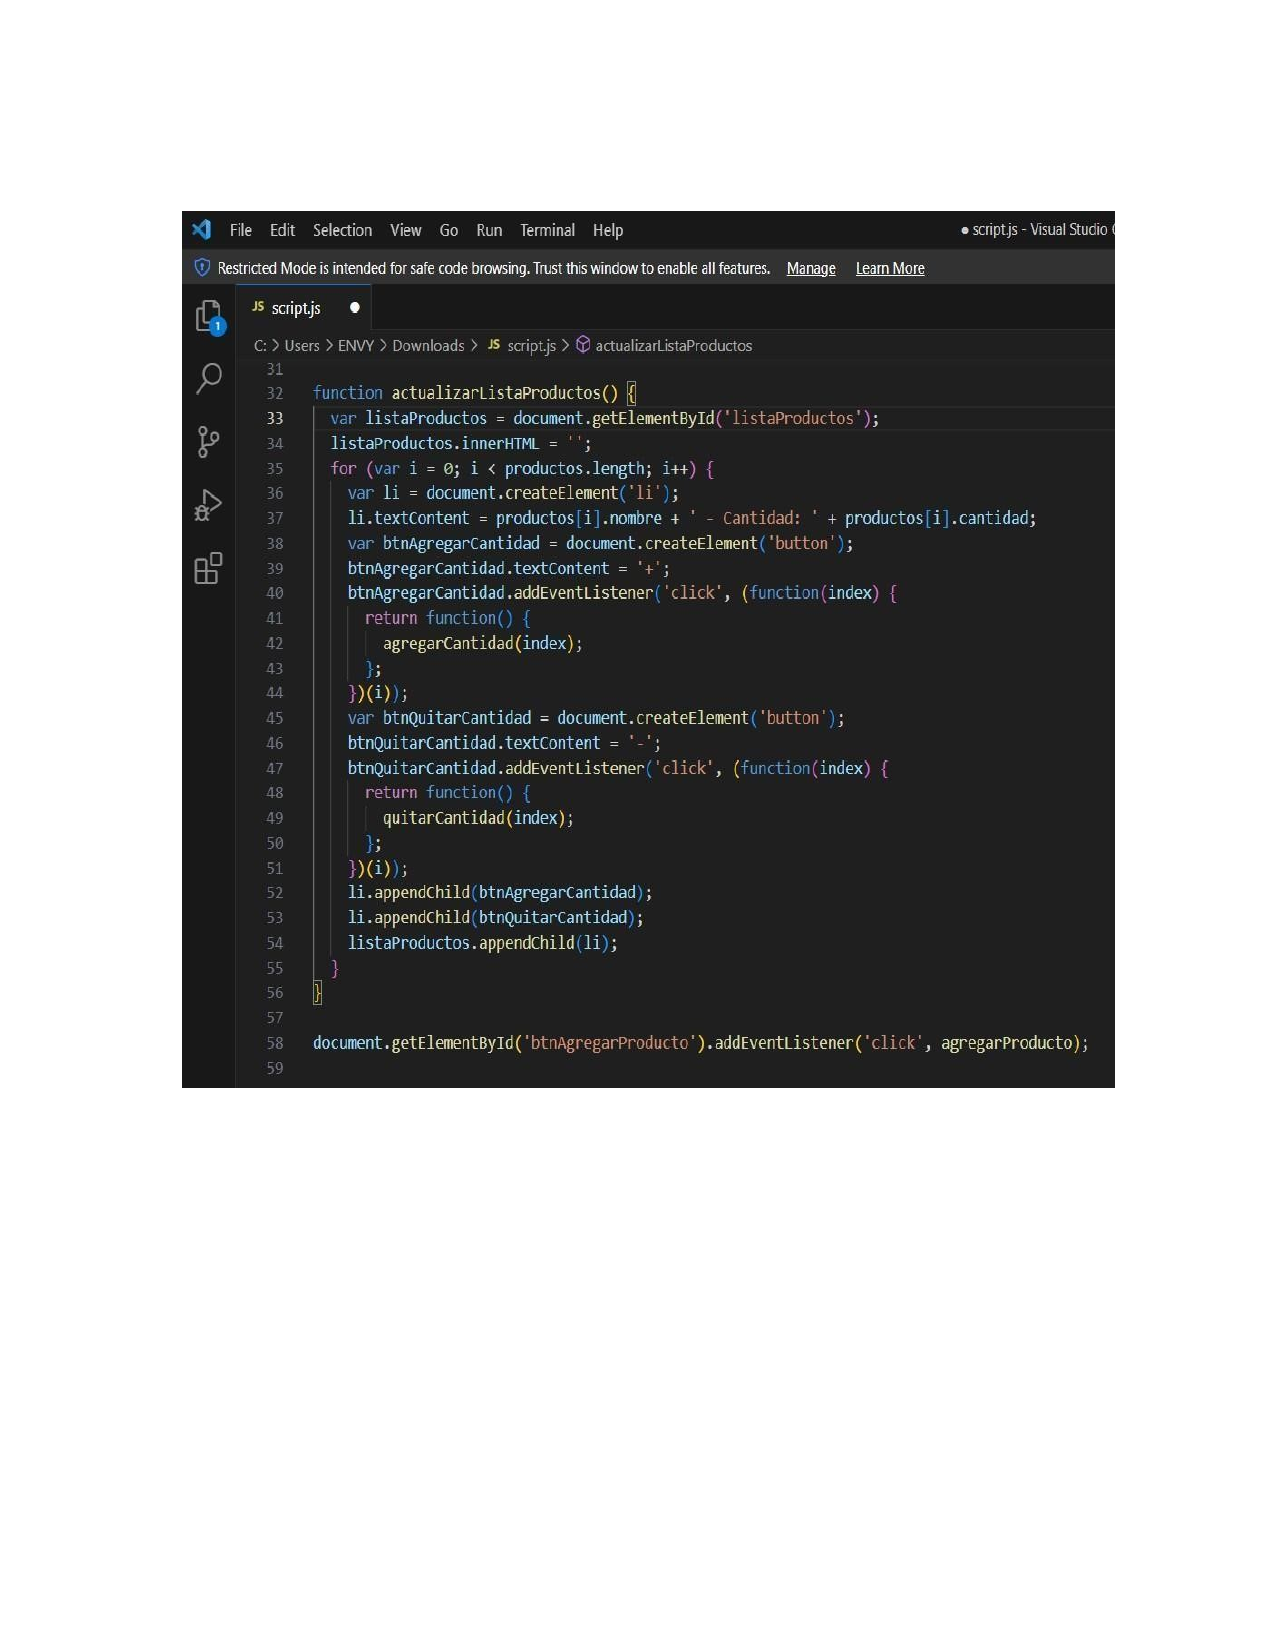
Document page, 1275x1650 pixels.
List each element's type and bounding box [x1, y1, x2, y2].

picture [182, 211, 1115, 1088]
